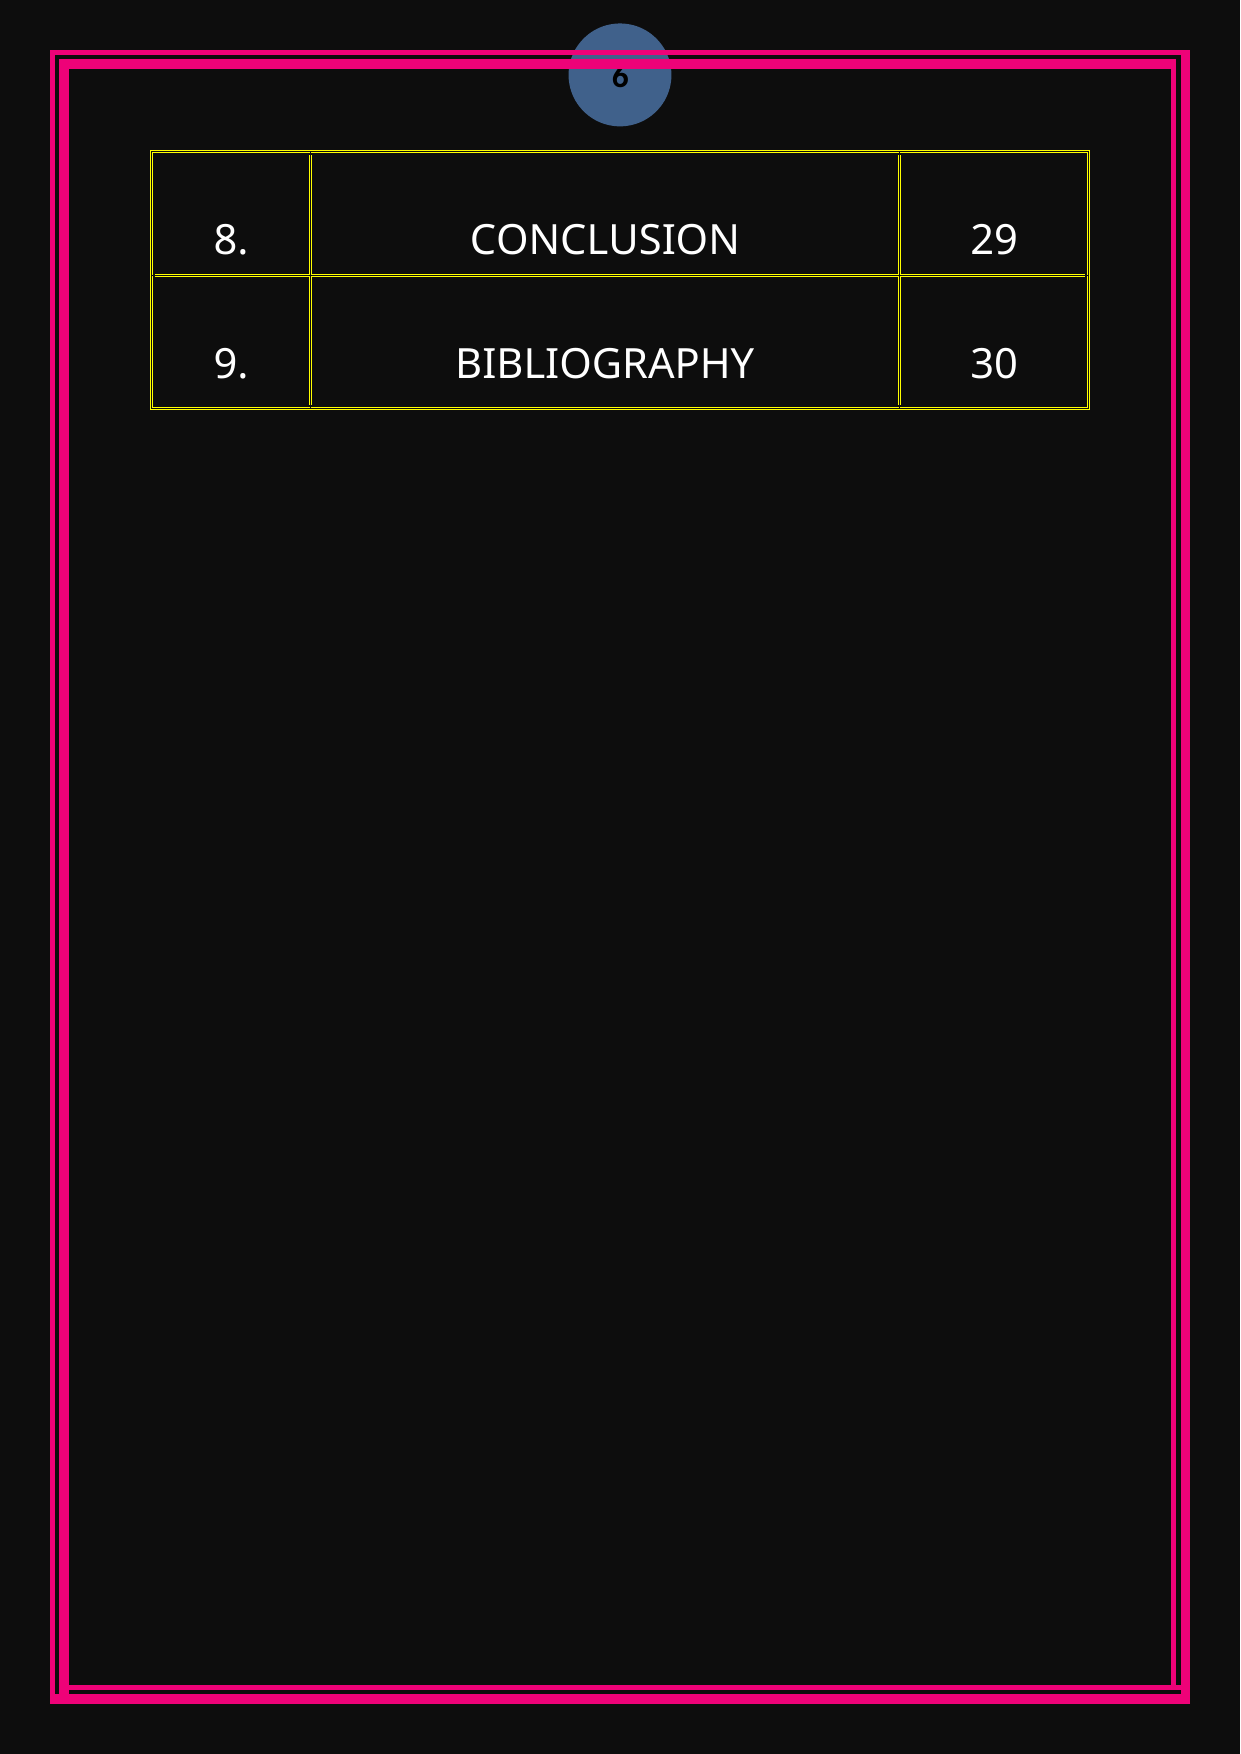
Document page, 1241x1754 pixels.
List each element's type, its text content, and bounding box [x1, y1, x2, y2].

table_cell BIBLIOGRAPHY [310, 277, 899, 407]
table_cell 30 [899, 274, 1087, 407]
table_cell 8. [153, 153, 310, 274]
table_cell CONCLUSION [310, 153, 899, 274]
table_cell 29 [899, 153, 1087, 274]
table_cell 9. [153, 274, 310, 407]
